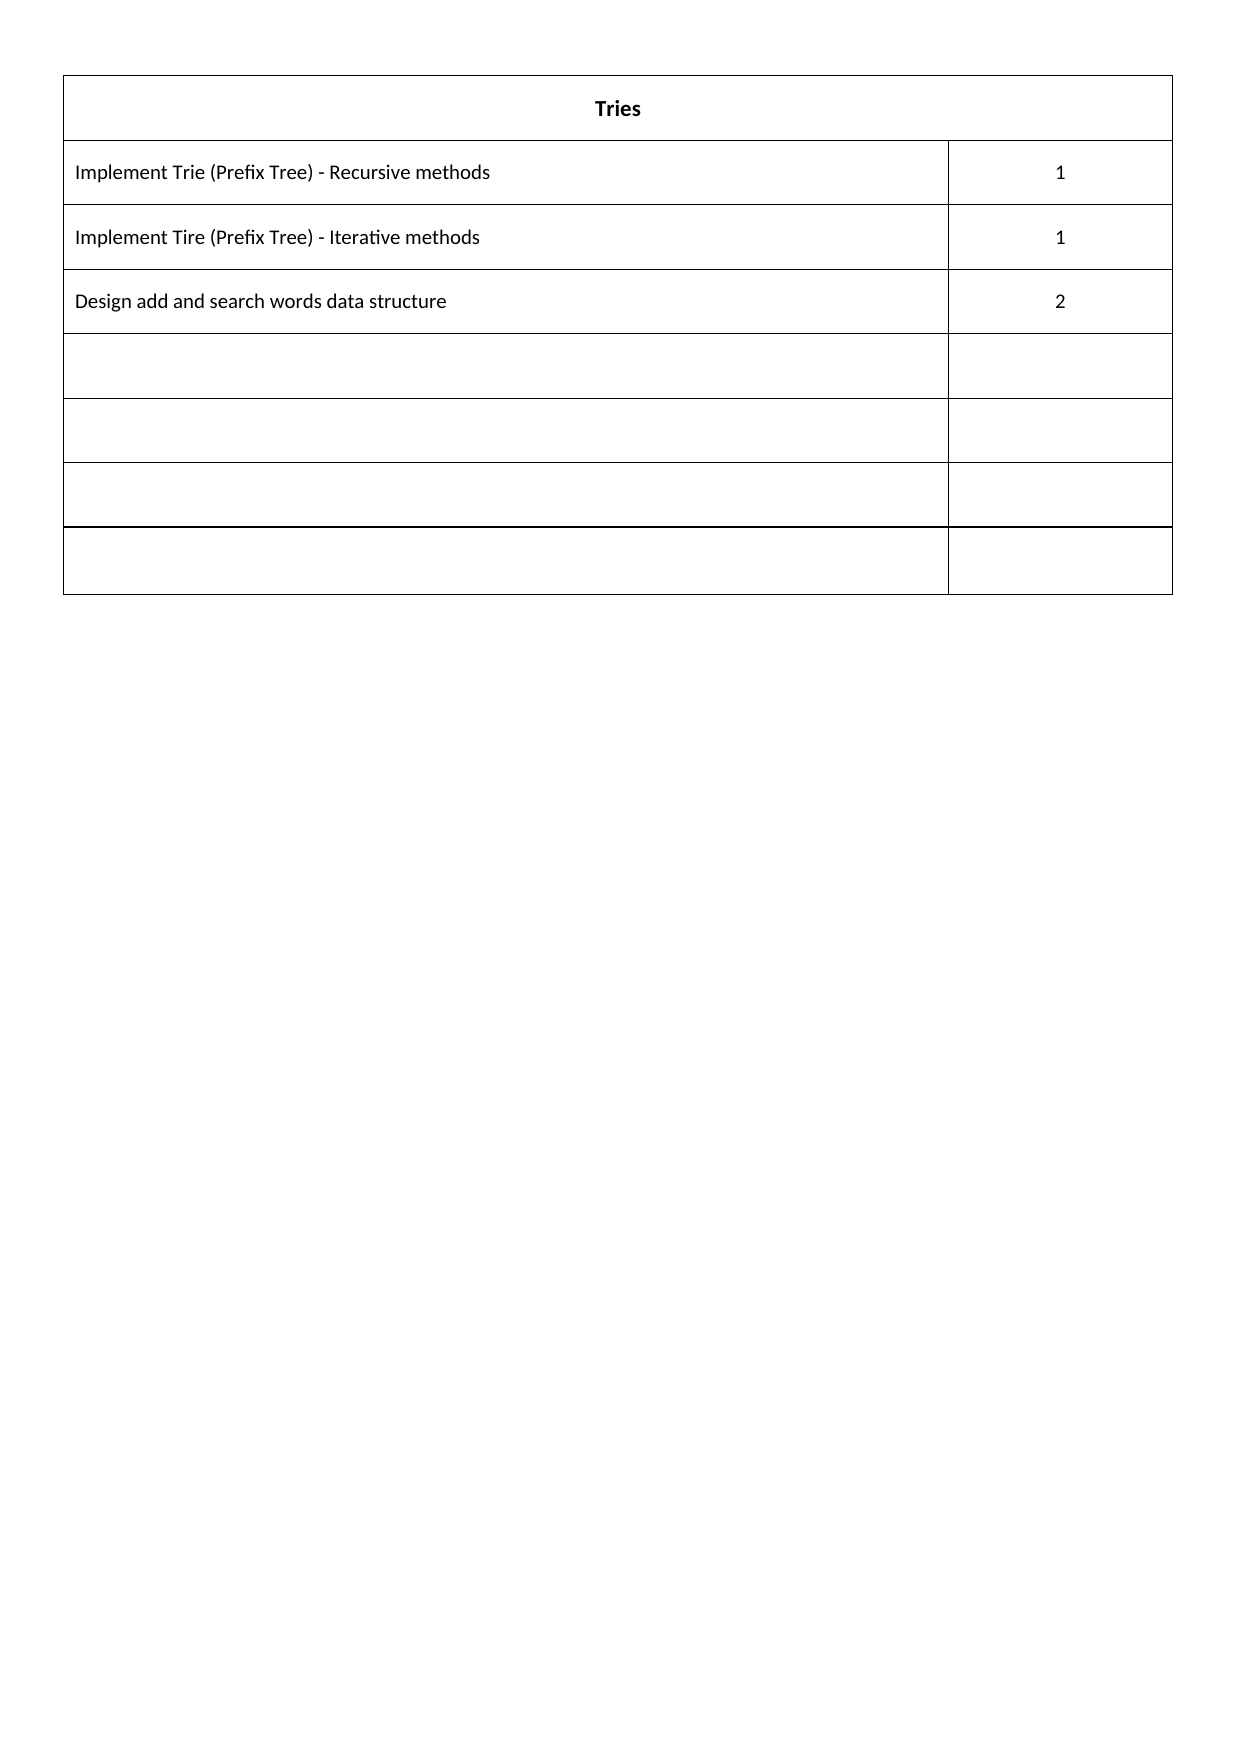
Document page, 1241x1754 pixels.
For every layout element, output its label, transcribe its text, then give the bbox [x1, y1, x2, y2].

table_cell Implement Trie (Prefix Tree) - Recursive methods [64, 141, 948, 204]
table_cell 1 [949, 141, 1172, 204]
table_cell [949, 463, 1172, 526]
table_header Tries [64, 76, 1172, 139]
table_cell 2 [949, 270, 1172, 333]
table_cell Implement Tire (Prefix Tree) - Iterative methods [64, 205, 948, 268]
table_cell [64, 334, 948, 397]
table_cell [949, 528, 1172, 594]
table_cell [949, 334, 1172, 397]
table_cell Design add and search words data structure [64, 270, 948, 333]
table_cell 1 [949, 205, 1172, 268]
table_cell [64, 399, 948, 462]
table_cell [64, 463, 948, 526]
table_cell [949, 399, 1172, 462]
table_cell [64, 528, 948, 594]
